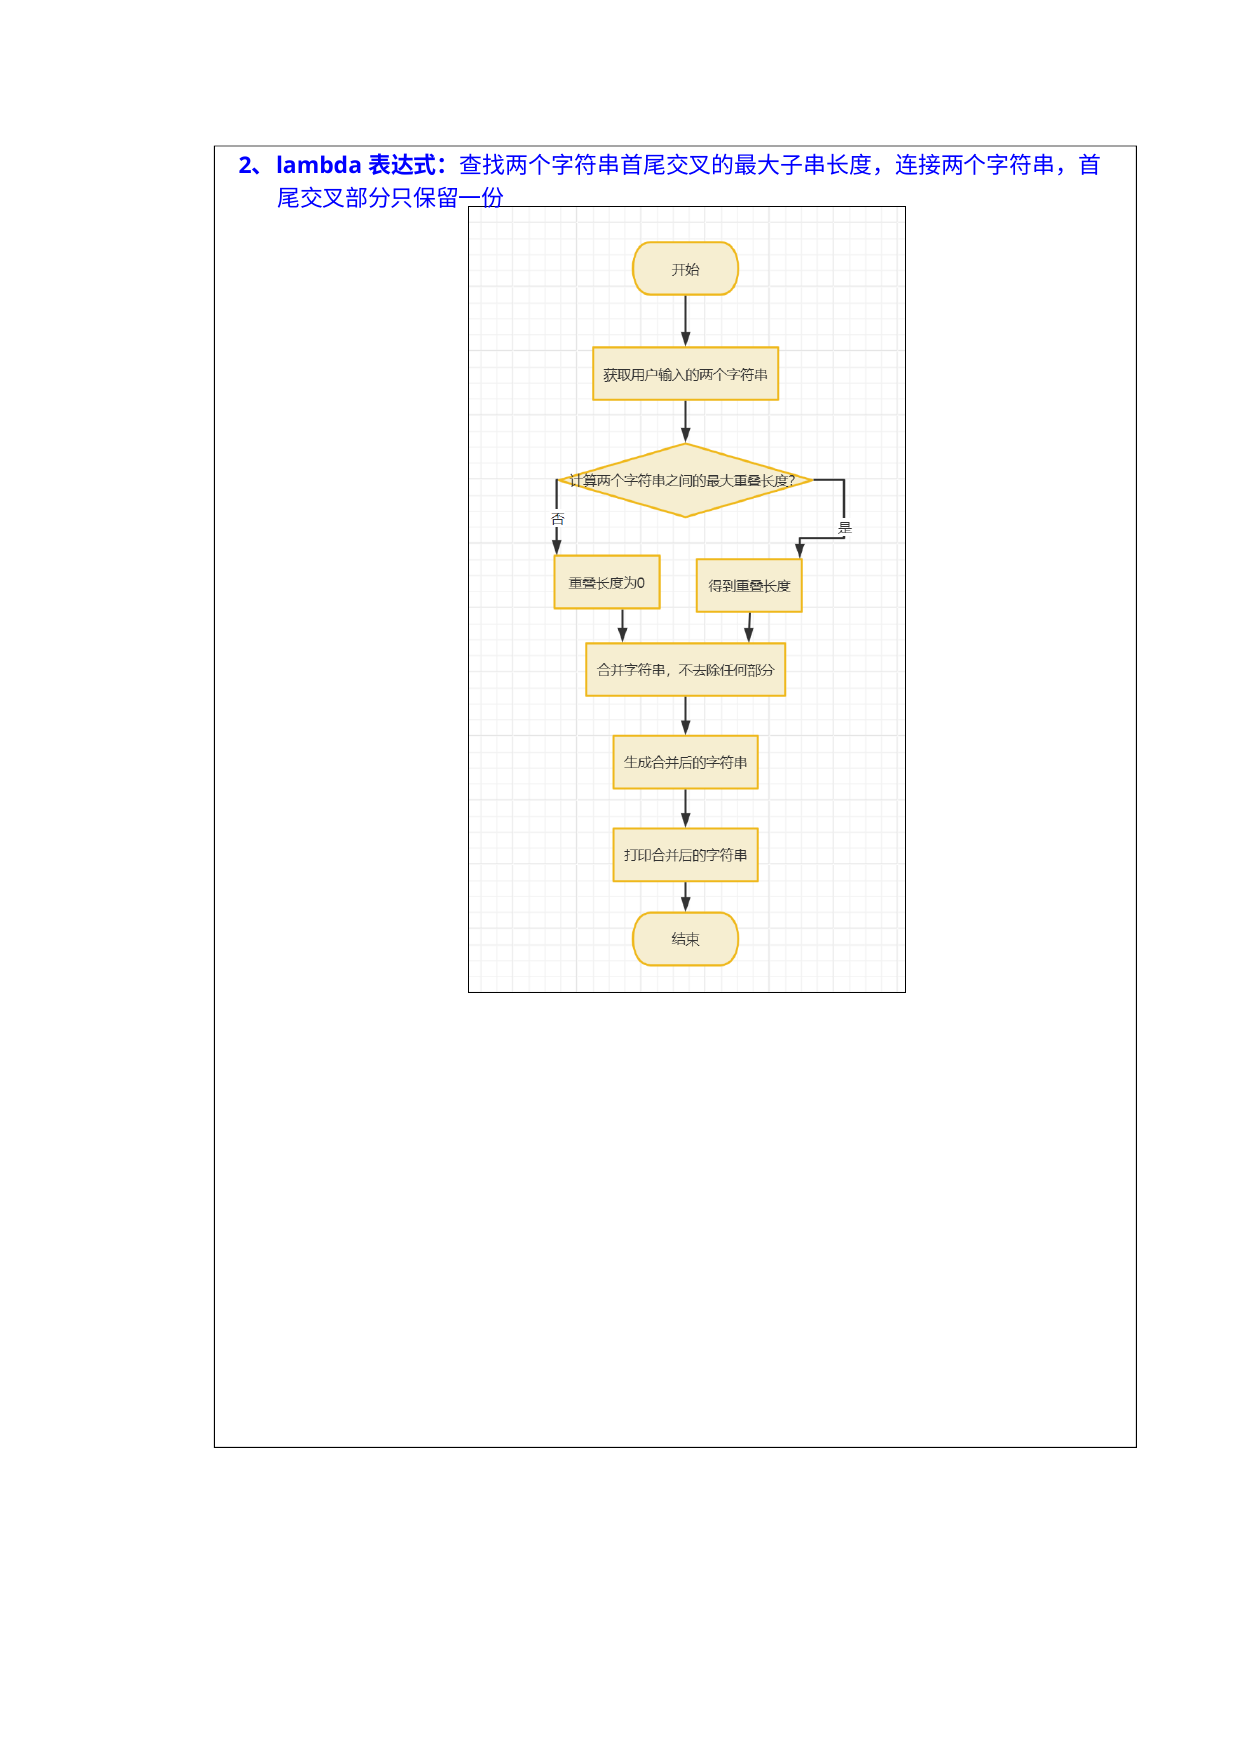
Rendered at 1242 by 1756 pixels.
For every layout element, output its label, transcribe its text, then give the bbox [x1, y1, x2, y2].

picture [469, 213, 905, 992]
text 2、 lambda 表达式：查找两个字符串首尾交叉的最大子串长度，连接两个字符串，首尾交叉部分只保留一份 [238, 147, 1116, 213]
